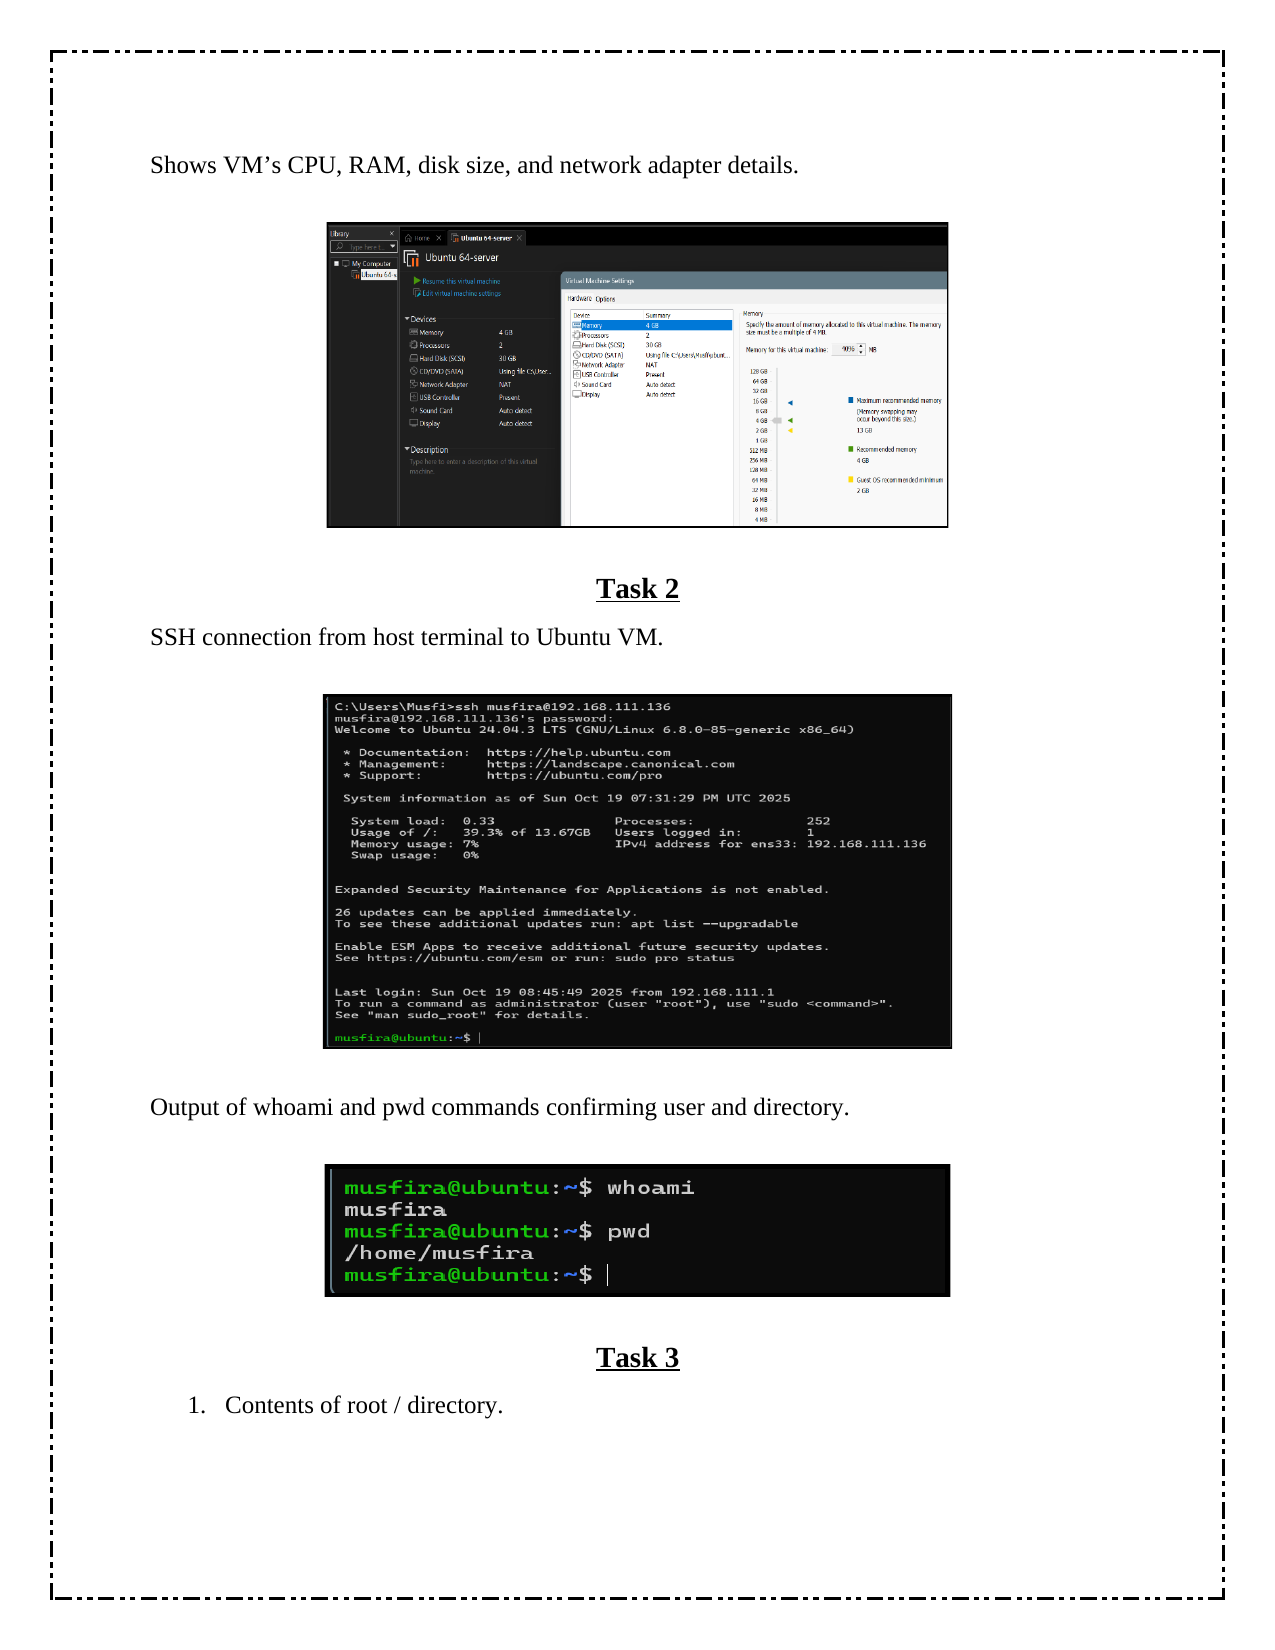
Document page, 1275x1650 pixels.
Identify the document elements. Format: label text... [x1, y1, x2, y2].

subtitle Task 2 [150, 572, 1125, 605]
text Shows VM’s CPU, RAM, disk size, and network adapter details. [150, 150, 1125, 179]
list Contents of root / directory. [187, 1390, 1125, 1419]
text Output of whoami and pwd commands confirming user and directory. [150, 1092, 1125, 1121]
picture [322, 694, 953, 1049]
text SSH connection from host terminal to Ubuntu VM. [150, 622, 1125, 651]
picture [326, 222, 949, 528]
picture [324, 1164, 951, 1297]
subtitle Task 3 [150, 1340, 1125, 1373]
